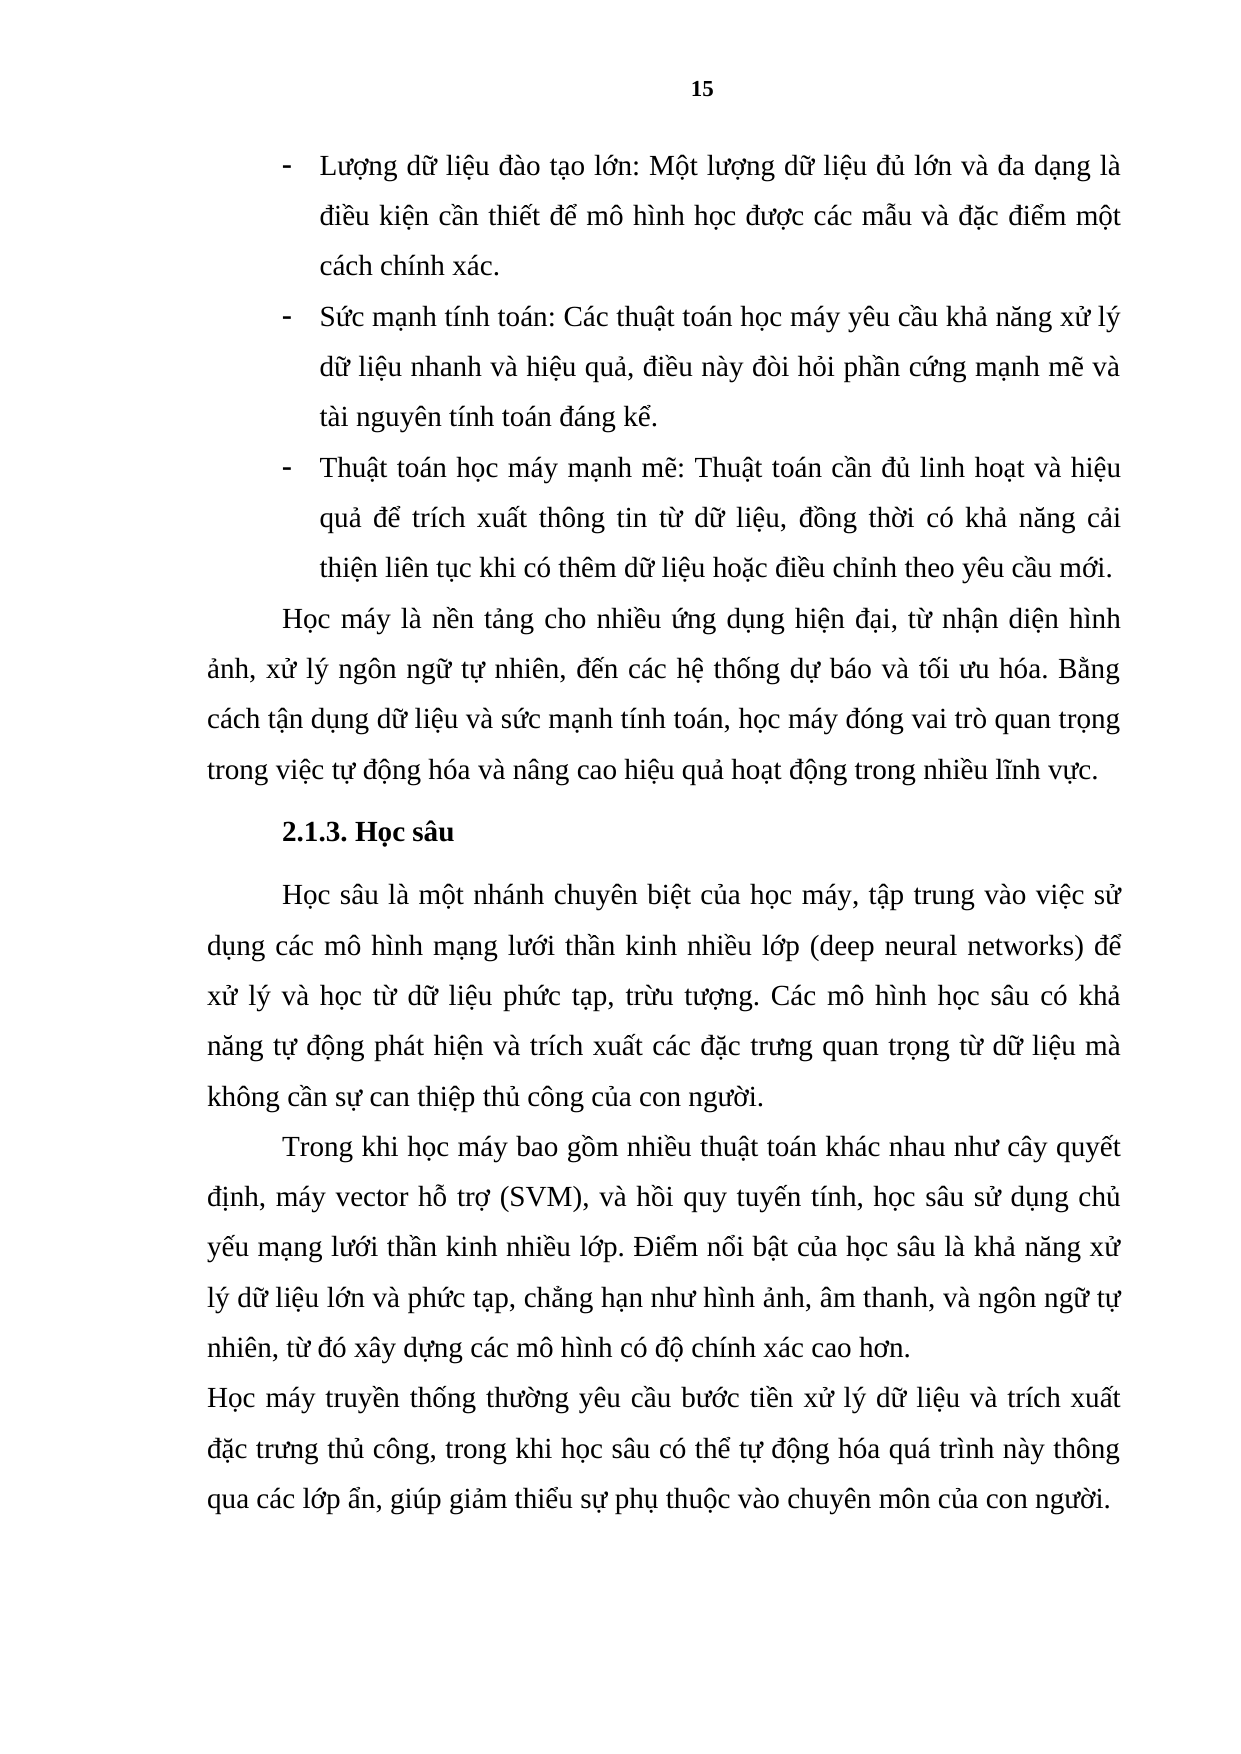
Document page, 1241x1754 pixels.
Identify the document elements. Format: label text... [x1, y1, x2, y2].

list Thuật toán học máy mạnh mẽ: Thuật toán cần đủ linh hoạt và hiệu quả để trích xuất thông tin từ dữ liệu, đồng thời có khả năng cải thiện liên tục khi có thêm dữ liệu hoặc điều chỉnh theo yêu cầu mới. [282, 450, 1122, 584]
subtitle Học sâu [282, 814, 1122, 848]
text Học máy là nền tảng cho nhiều ứng dụng hiện đại, từ nhận diện hình ảnh, xử lý ngôn ngữ tự nhiên, đến các hệ thống dự báo và tối ưu hóa. Bằng cách tận dụng dữ liệu và sức mạnh tính toán, học máy đóng vai trò quan trọng trong việc tự động hóa và nâng cao hiệu quả hoạt động trong nhiều lĩnh vực. [207, 601, 1122, 785]
text Trong khi học máy bao gồm nhiều thuật toán khác nhau như cây quyết định, máy vector hỗ trợ (SVM), và hồi quy tuyến tính, học sâu sử dụng chủ yếu mạng lưới thần kinh nhiều lớp. Điểm nổi bật của học sâu là khả năng xử lý dữ liệu lớn và phức tạp, chẳng hạn như hình ảnh, âm thanh, và ngôn ngữ tự nhiên, từ đó xây dựng các mô hình có độ chính xác cao hơn. [207, 1129, 1122, 1364]
text Học sâu là một nhánh chuyên biệt của học máy, tập trung vào việc sử dụng các mô hình mạng lưới thần kinh nhiều lớp (deep neural networks) để xử lý và học từ dữ liệu phức tạp, trừu tượng. Các mô hình học sâu có khả năng tự động phát hiện và trích xuất các đặc trưng quan trọng từ dữ liệu mà không cần sự can thiệp thủ công của con người. [207, 877, 1122, 1112]
list Sức mạnh tính toán: Các thuật toán học máy yêu cầu khả năng xử lý dữ liệu nhanh và hiệu quả, điều này đòi hỏi phần cứng mạnh mẽ và tài nguyên tính toán đáng kể. [282, 299, 1122, 433]
text Học máy truyền thống thường yêu cầu bước tiền xử lý dữ liệu và trích xuất đặc trưng thủ công, trong khi học sâu có thể tự động hóa quá trình này thông qua các lớp ẩn, giúp giảm thiểu sự phụ thuộc vào chuyên môn của con người. [207, 1381, 1122, 1515]
list Lượng dữ liệu đào tạo lớn: Một lượng dữ liệu đủ lớn và đa dạng là điều kiện cần thiết để mô hình học được các mẫu và đặc điểm một cách chính xác. [282, 148, 1122, 282]
